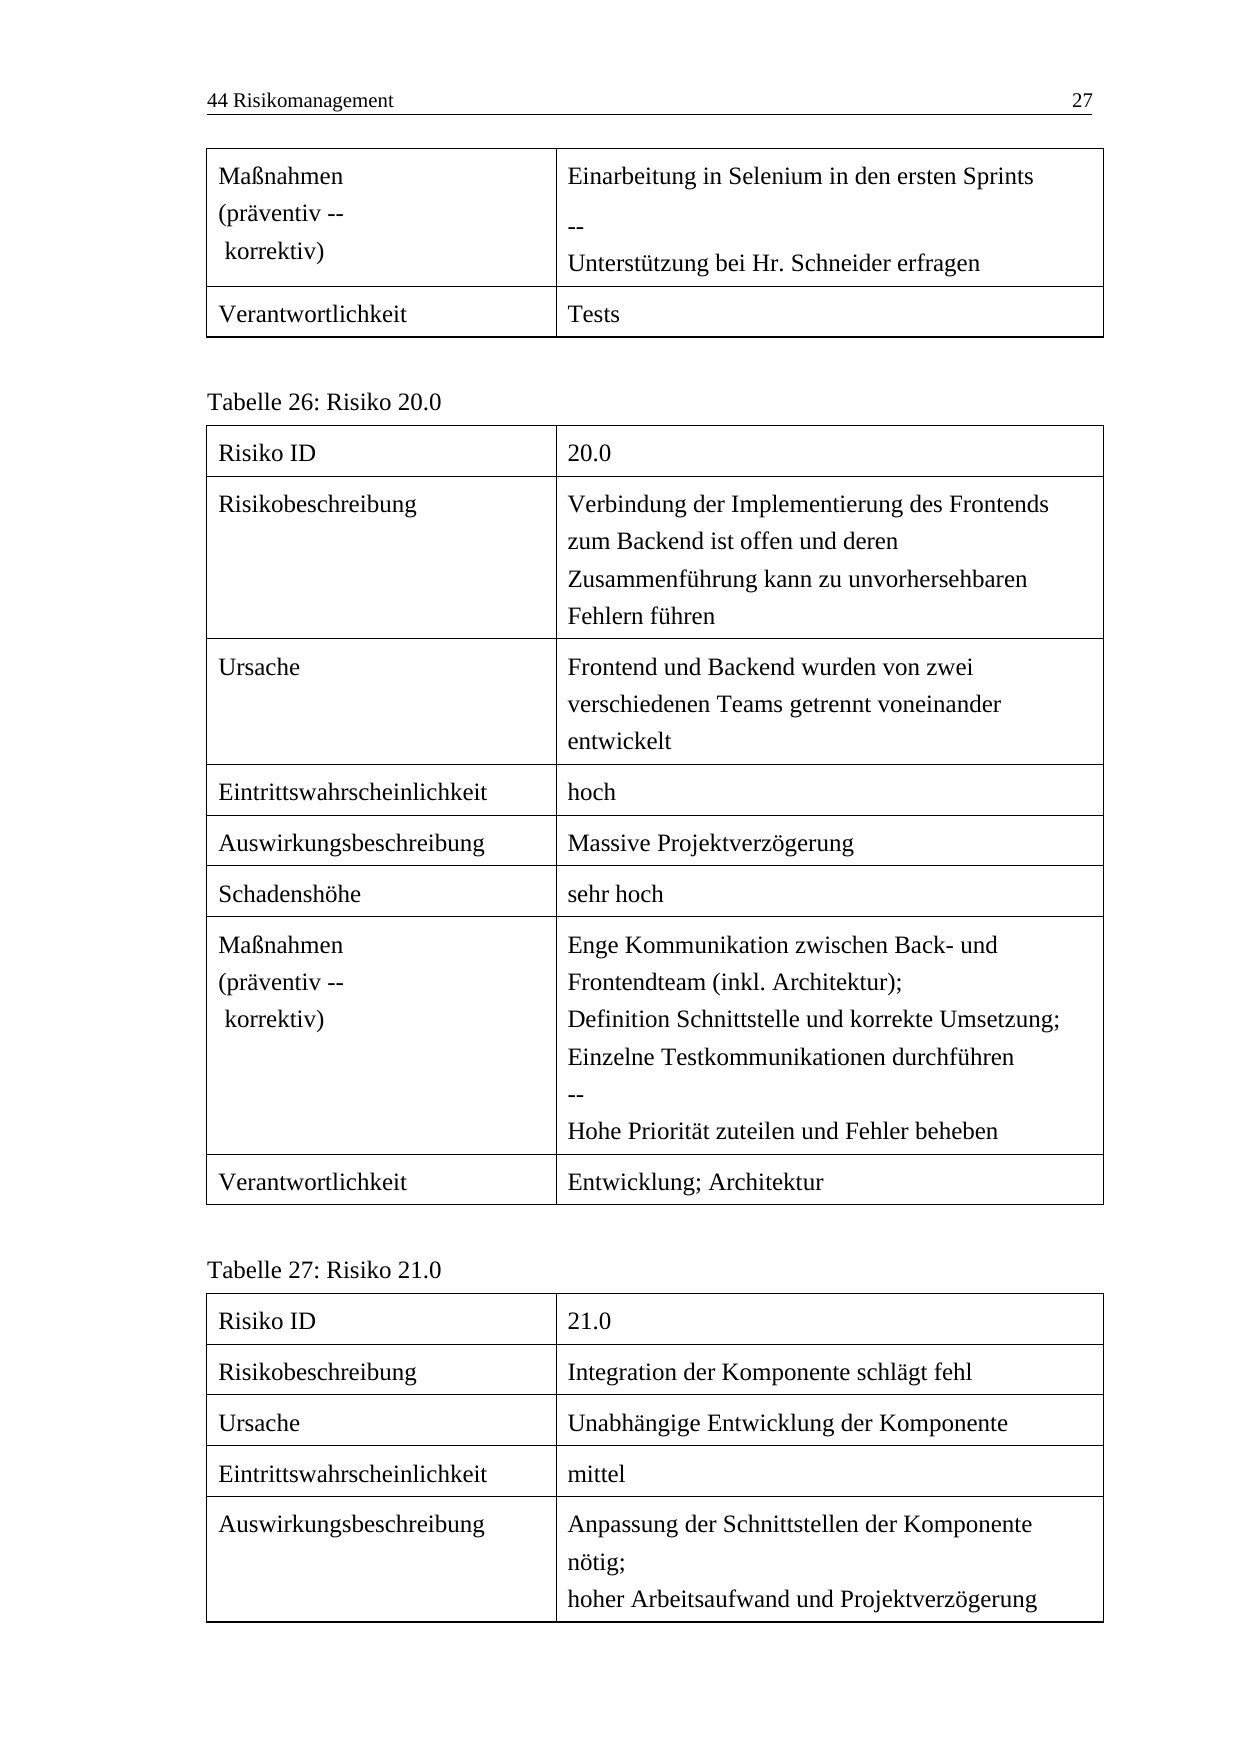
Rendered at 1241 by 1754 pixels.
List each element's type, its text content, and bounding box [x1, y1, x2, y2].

table_cell Unabhängige Entwicklung der Komponente [557, 1395, 1103, 1445]
table_cell Risikobeschreibung [207, 477, 556, 638]
table_cell Entwicklung; Architektur [557, 1155, 1103, 1204]
table_cell Massive Projektverzögerung [557, 816, 1103, 865]
table_cell hoch [557, 765, 1103, 814]
table_header 21.0 [557, 1294, 1103, 1343]
table_cell Eintrittswahrscheinlichkeit [207, 765, 556, 814]
table_header Risiko ID [207, 426, 556, 476]
table_header 20.0 [557, 426, 1103, 476]
table_cell Auswirkungsbeschreibung [207, 1497, 556, 1621]
table_cell Ursache [207, 1395, 556, 1445]
table_header Risiko ID [207, 1294, 556, 1343]
table_cell sehr hoch [557, 866, 1103, 916]
table_cell Schadenshöhe [207, 866, 556, 916]
table_cell Auswirkungsbeschreibung [207, 816, 556, 865]
table_cell Risikobeschreibung [207, 1345, 556, 1394]
table_cell Einarbeitung in Selenium in den ersten Sprints -- Unterstützung bei Hr. Schneider erfragen [557, 149, 1103, 286]
table_cell Ursache [207, 639, 556, 764]
table_cell Verantwortlichkeit [207, 287, 556, 336]
text Tabelle 27: Risiko 21.0 [207, 1255, 1092, 1284]
table_cell Verbindung der Implementierung des Frontends zum Backend ist offen und deren Zusammenführung kann zu unvorhersehbaren Fehlern führen [557, 477, 1103, 638]
table_cell Enge Kommunikation zwischen Back- und Frontendteam (inkl. Architektur); Definition Schnittstelle und korrekte Umsetzung; Einzelne Testkommunikationen durchführen -- Hohe Priorität zuteilen und Fehler beheben [557, 917, 1103, 1153]
table_cell Frontend und Backend wurden von zwei verschiedenen Teams getrennt voneinander entwickelt [557, 639, 1103, 764]
table_cell Tests [557, 287, 1103, 336]
table_cell Verantwortlichkeit [207, 1155, 556, 1204]
table_cell mittel [557, 1446, 1103, 1496]
text Tabelle 26: Risiko 20.0 [207, 387, 1092, 416]
table_cell Maßnahmen (präventiv -- korrektiv) [207, 149, 556, 286]
table_cell Eintrittswahrscheinlichkeit [207, 1446, 556, 1496]
table_cell Integration der Komponente schlägt fehl [557, 1345, 1103, 1394]
table_cell Maßnahmen (präventiv -- korrektiv) [207, 917, 556, 1153]
table_cell Anpassung der Schnittstellen der Komponente nötig; hoher Arbeitsaufwand und Projektverzögerung [557, 1497, 1103, 1621]
